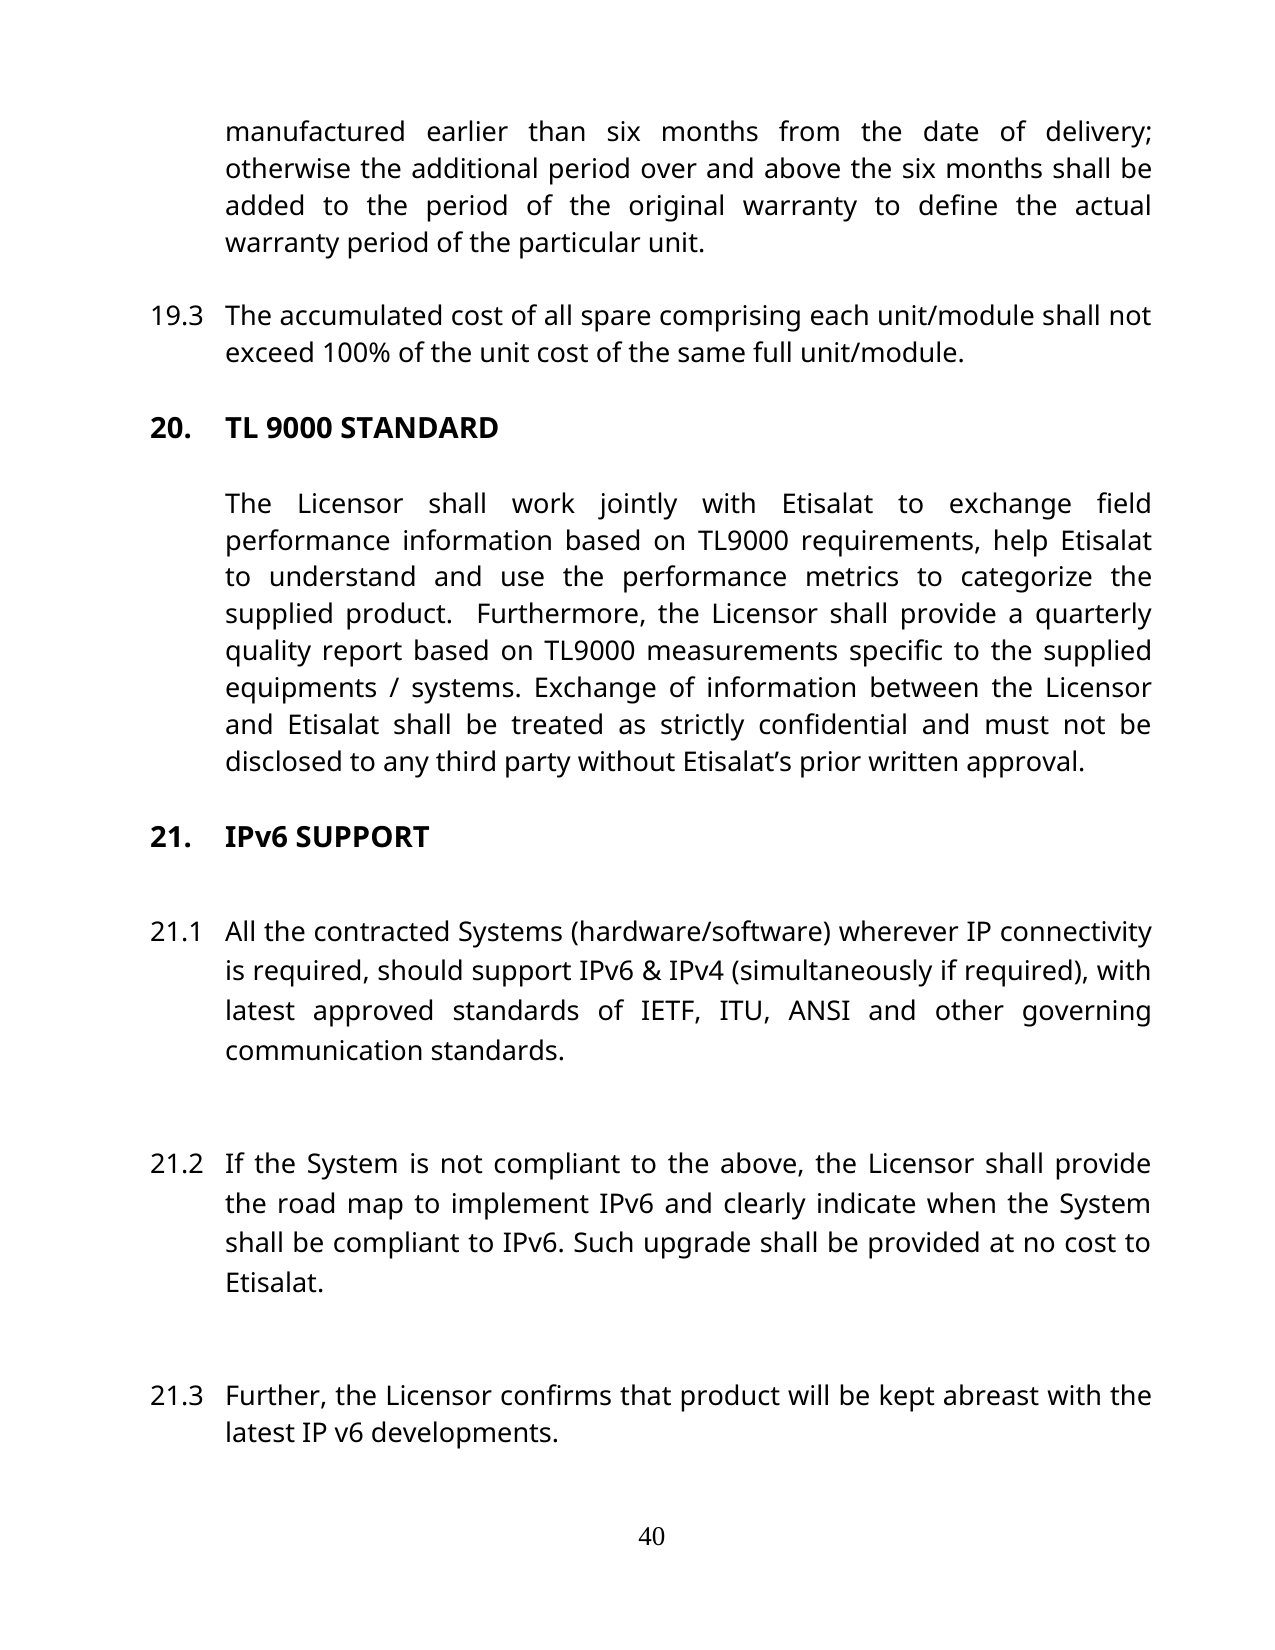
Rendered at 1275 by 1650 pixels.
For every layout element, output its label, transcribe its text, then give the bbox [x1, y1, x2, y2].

text 20. TL 9000 STANDARD [150, 407, 1153, 447]
text 19.3 The accumulated cost of all spare comprising each unit/module shall not exceed 100% of the unit cost of the same full unit/module. [150, 297, 1153, 371]
text 21.2 If the System is not compliant to the above, the Licensor shall provide the road map to implement IPv6 and clearly indicate when the System shall be compliant to IPv6. Such upgrade shall be provided at no cost to Etisalat. [150, 1144, 1153, 1301]
text 21.1 All the contracted Systems (hardware/software) wherever IP connectivity is required, should support IPv6 & IPv4 (simultaneously if required), with latest approved standards of IETF, ITU, ANSI and other governing communication standards. [150, 912, 1153, 1068]
text 21.3 Further, the Licensor confirms that product will be kept abreast with the latest IP v6 developments. [150, 1377, 1153, 1450]
text The Licensor shall work jointly with Etisalat to exchange field performance information based on TL9000 requirements, help Etisalat to understand and use the performance metrics to categorize the supplied product. Furthermore, the Licensor shall provide a quarterly quality report based on TL9000 measurements specific to the supplied equipments / systems. Exchange of information between the Licensor and Etisalat shall be treated as strictly confidential and must not be disclosed to any third party without Etisalat’s prior written approval. [225, 484, 1153, 779]
subtitle 21. IPv6 SUPPORT [150, 816, 1153, 856]
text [150, 112, 1153, 260]
